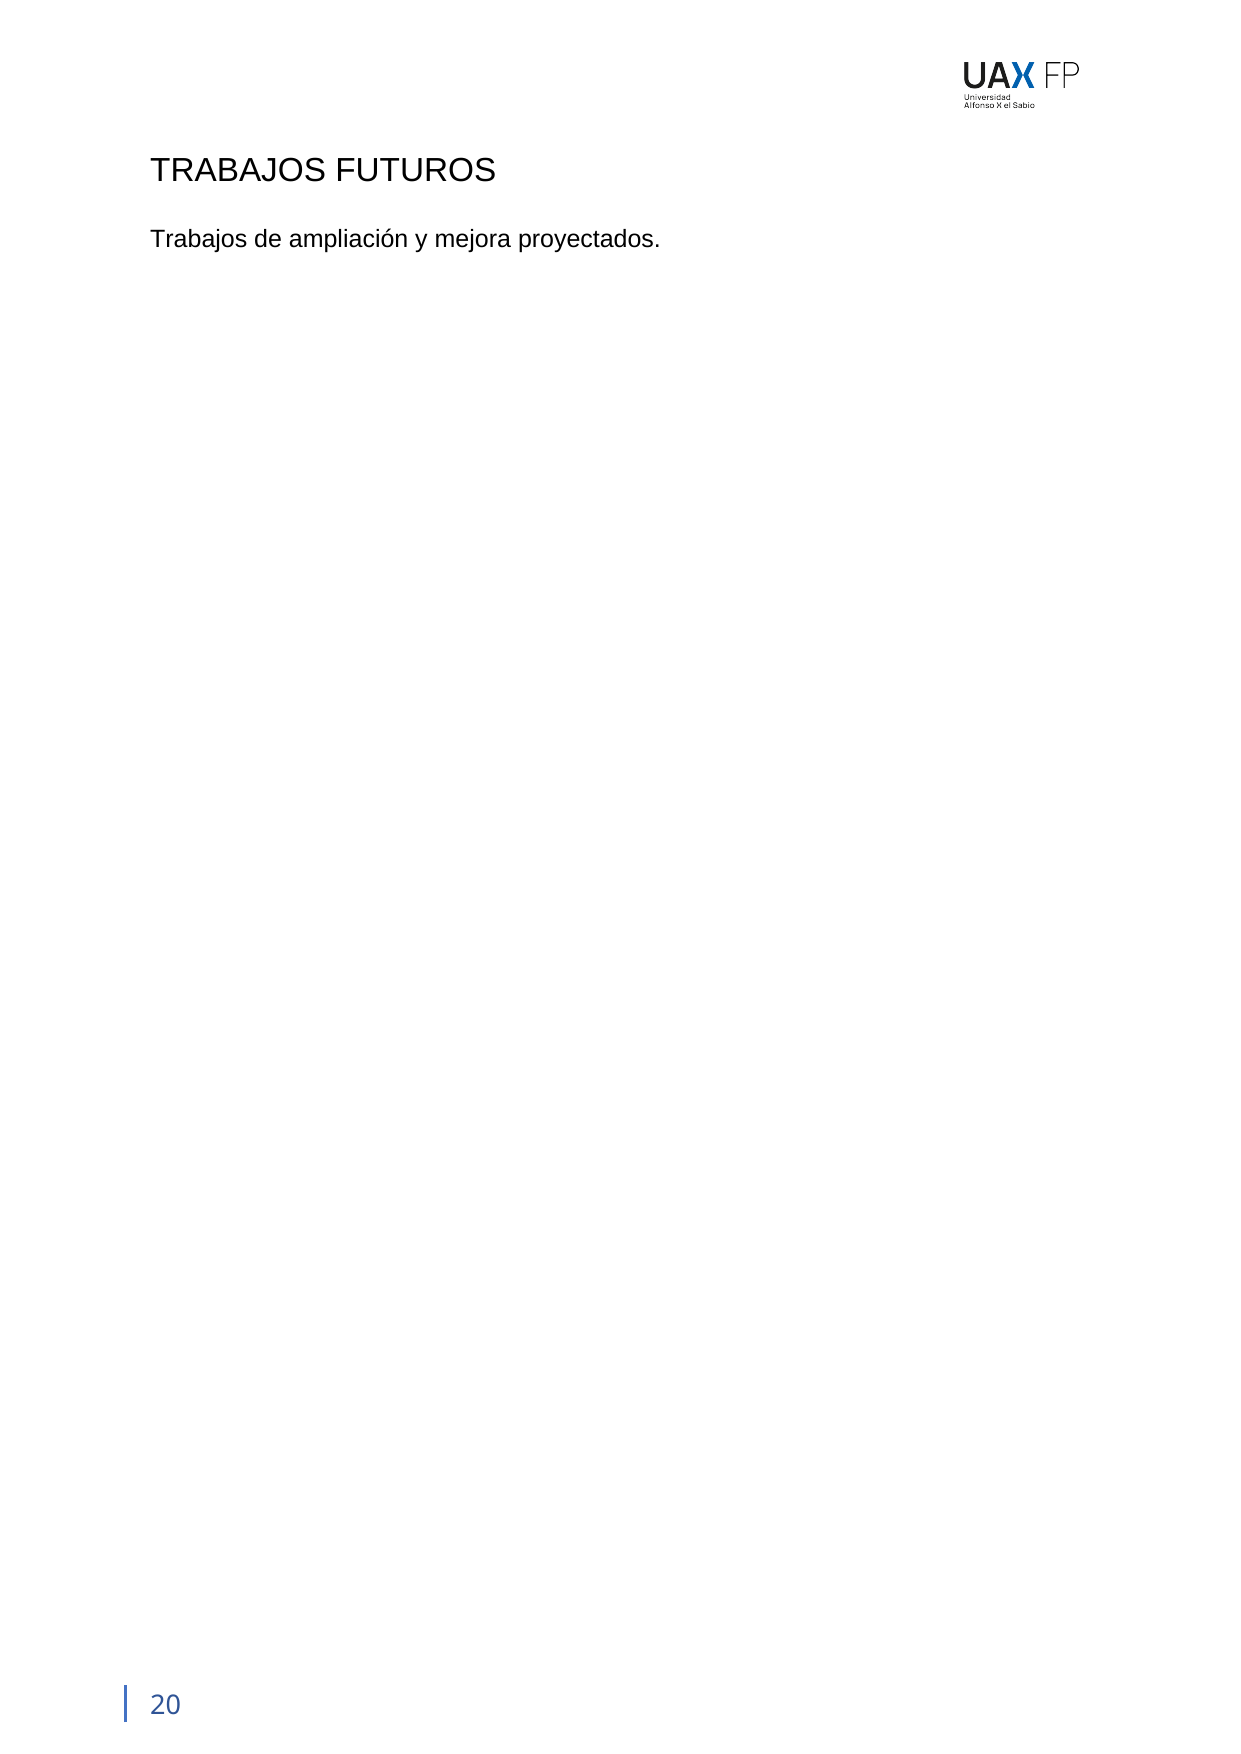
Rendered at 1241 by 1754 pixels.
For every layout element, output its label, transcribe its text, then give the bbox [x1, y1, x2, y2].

text TRABAJOS FUTUROS [150, 150, 1090, 188]
text Trabajos de ampliación y mejora proyectados. [150, 224, 1090, 253]
picture [951, 50, 1092, 121]
